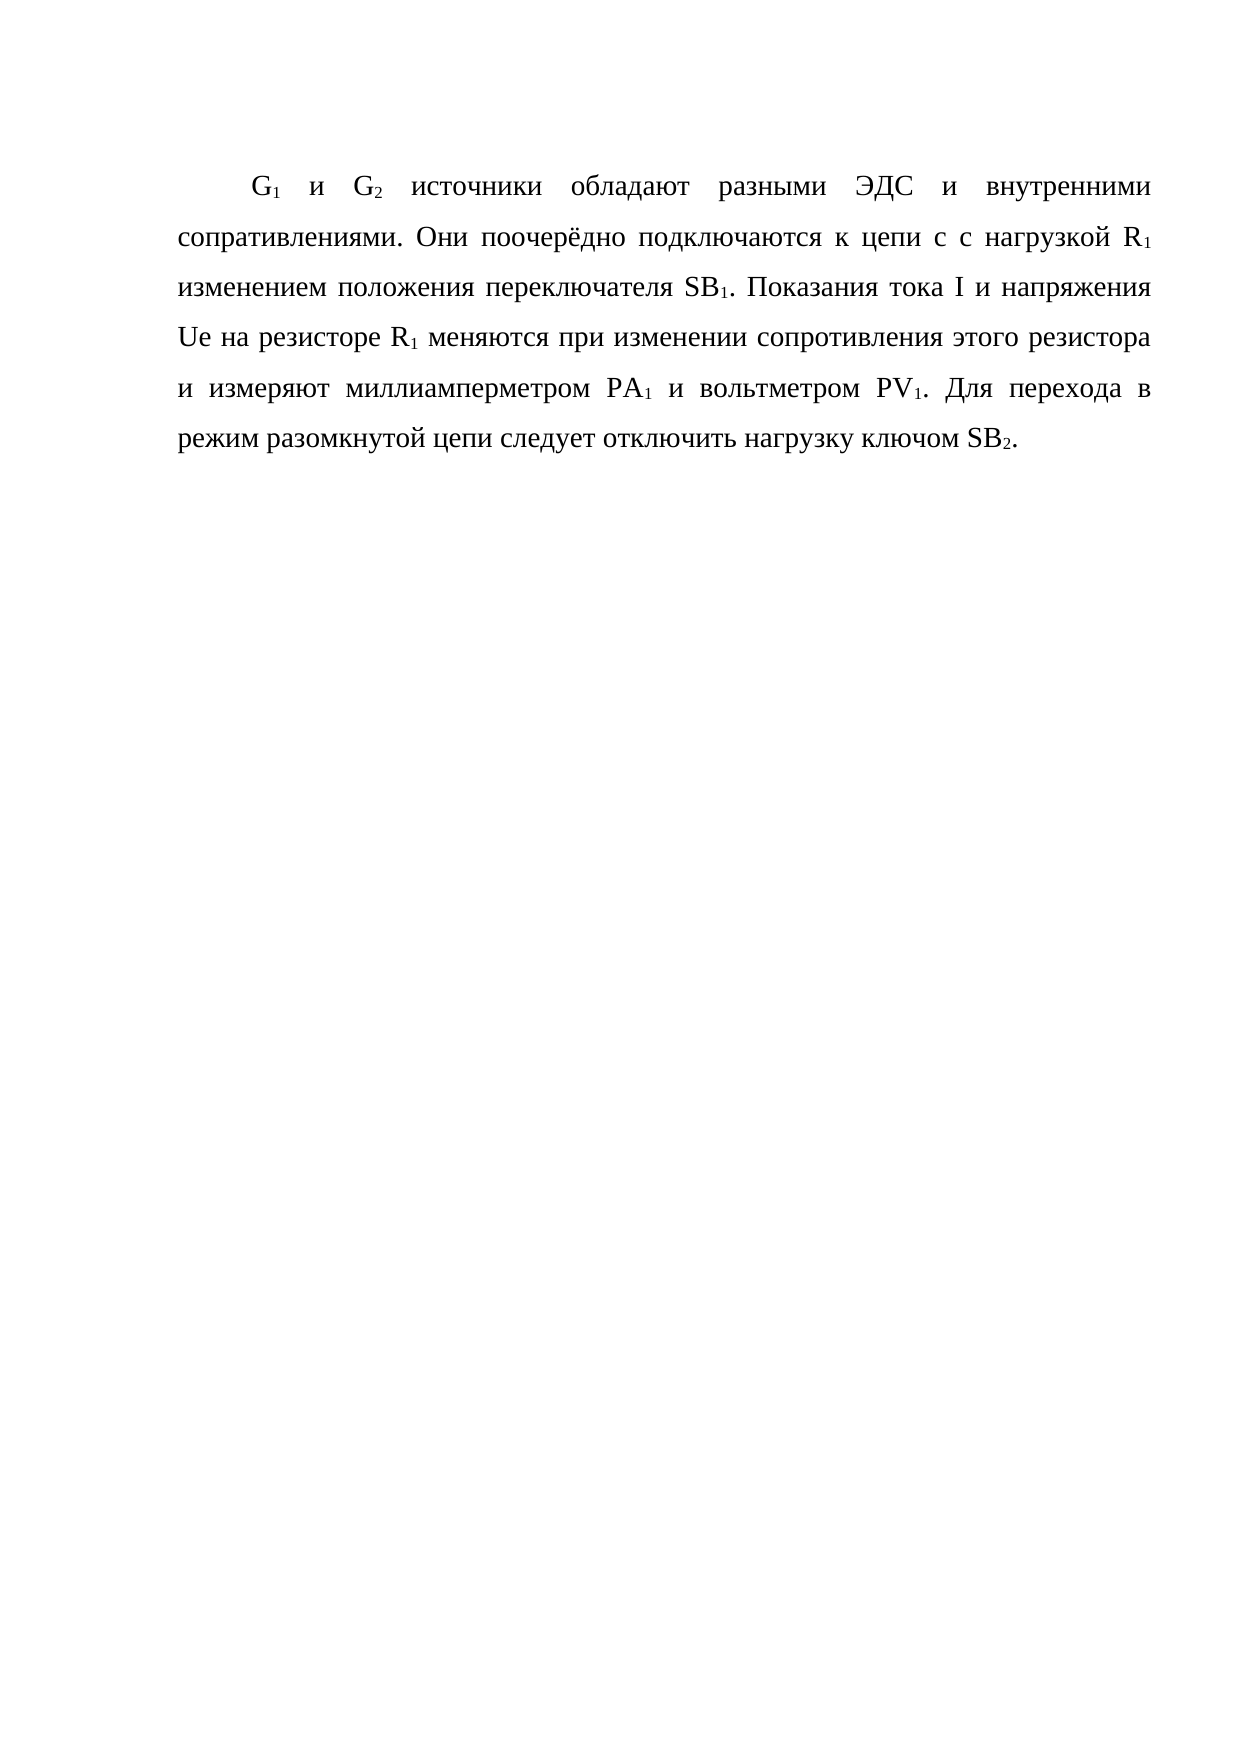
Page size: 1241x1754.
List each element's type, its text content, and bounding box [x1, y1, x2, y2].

text G1 и G2 источники обладают разными ЭДС и внутренними сопративлениями. Они поочерёдно подключаются к цепи с с нагрузкой R1 изменением положения переключателя SB1. Показания тока I и напряжения Ue на резисторе R1 меняются при изменении сопротивления этого резистора и измеряют миллиамперметром PA1 и вольтметром PV1. Для перехода в режим разомкнутой цепи следует отключить нагрузку ключом SB2. [177, 168, 1152, 453]
